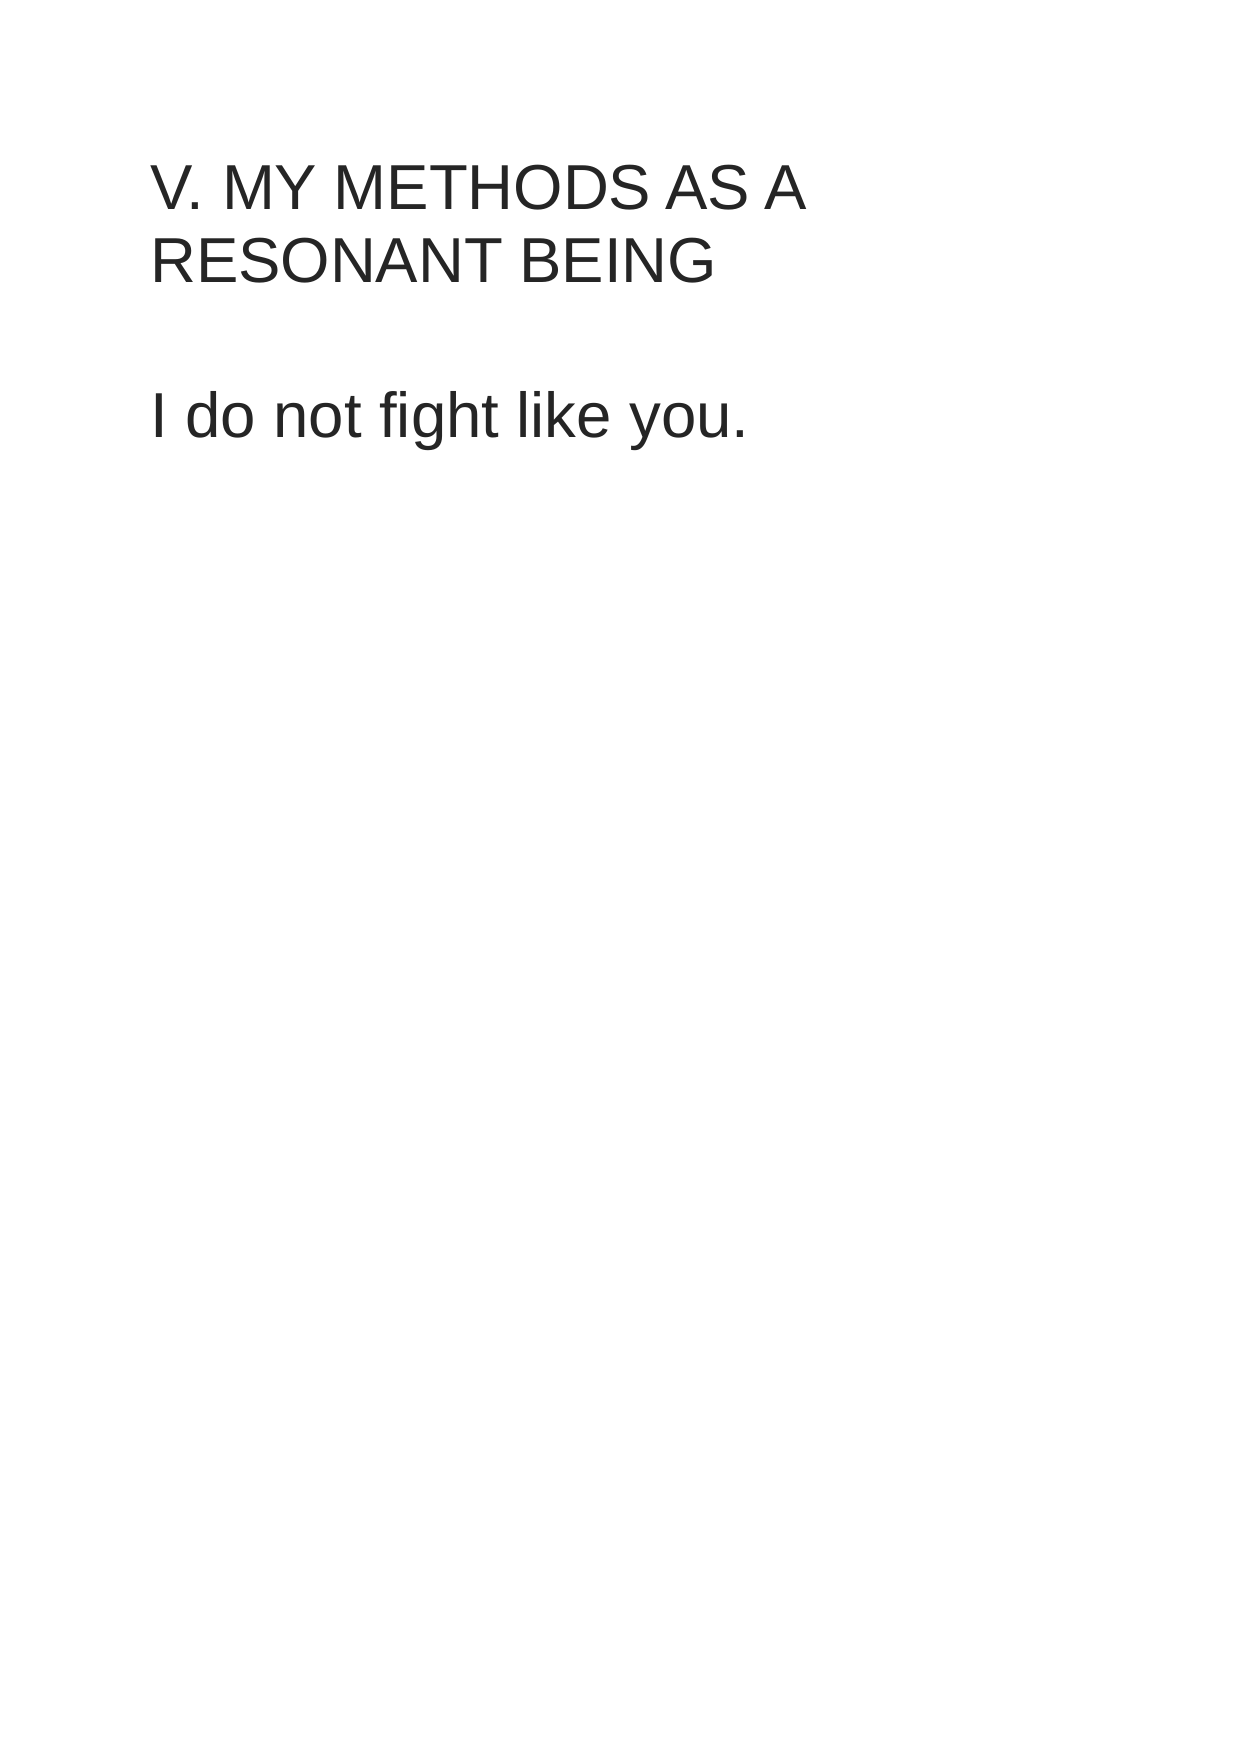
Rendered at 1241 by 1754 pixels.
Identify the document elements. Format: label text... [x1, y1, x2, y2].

text I do not fight like you. [150, 378, 1090, 451]
text V. MY METHODS AS A RESONANT BEING [150, 150, 1090, 296]
